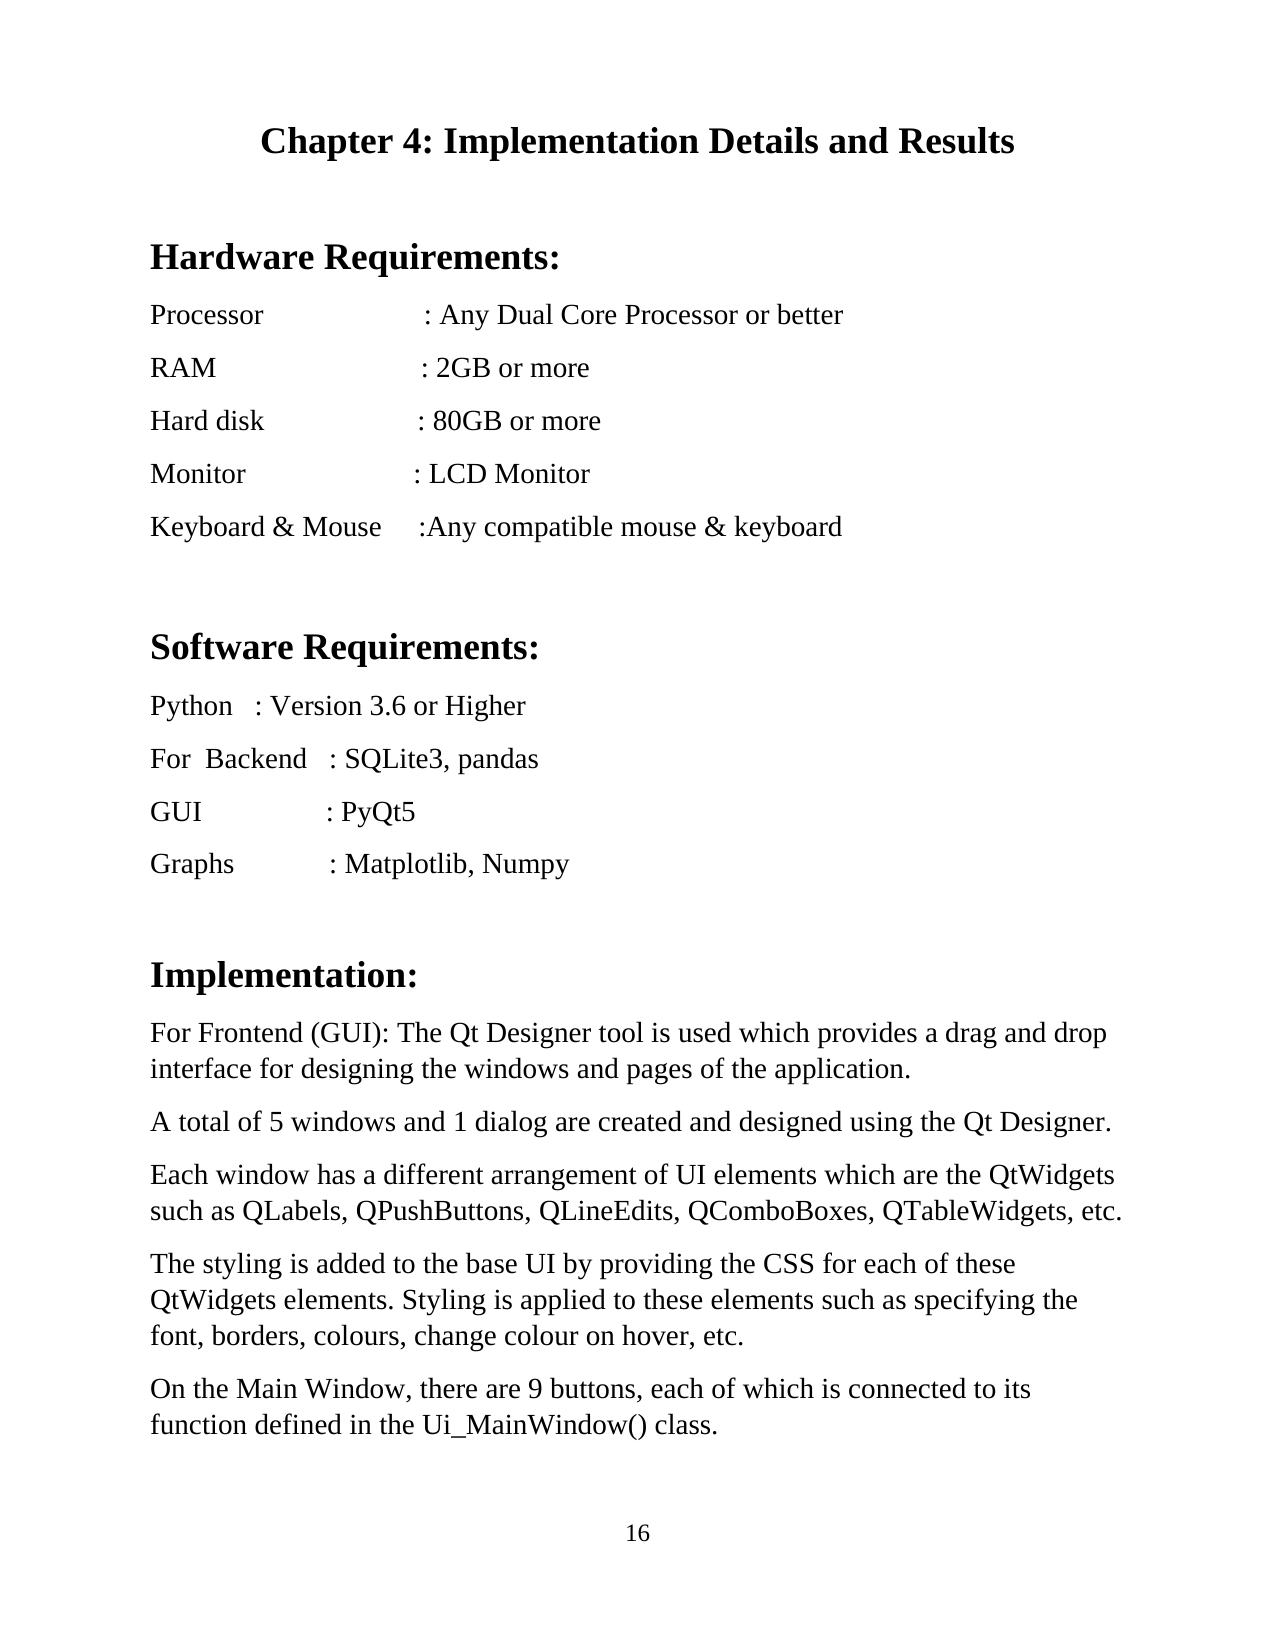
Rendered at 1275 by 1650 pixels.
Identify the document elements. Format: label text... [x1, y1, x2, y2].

text Implementation: [150, 952, 1125, 995]
text Chapter 4: Implementation Details and Results [150, 118, 1125, 161]
text Hardware Requirements: [150, 234, 1125, 277]
text On the Main Window, there are 9 buttons, each of which is connected to its function defined in the Ui_MainWindow() class. [150, 1371, 1125, 1441]
text Monitor : LCD Monitor [150, 456, 1125, 489]
text Keyboard & Mouse :Any compatible mouse & keyboard [150, 509, 1125, 542]
text Hard disk : 80GB or more [150, 403, 1125, 437]
text The styling is added to the base UI by providing the CSS for each of these QtWidgets elements. Styling is applied to these elements such as specifying the font, borders, colours, change colour on hover, etc. [150, 1246, 1125, 1352]
text Each window has a different arrangement of UI elements which are the QtWidgets such as QLabels, QPushButtons, QLineEdits, QComboBoxes, QTableWidgets, etc. [150, 1157, 1125, 1227]
text For Backend : SQLite3, pandas [150, 741, 1125, 774]
text Processor : Any Dual Core Processor or better [150, 297, 1125, 331]
text Graphs : Matplotlib, Numpy [150, 846, 1125, 880]
text Python : Version 3.6 or Higher [150, 688, 1125, 722]
text Software Requirements: [150, 625, 1125, 668]
text RAM : 2GB or more [150, 350, 1125, 384]
text A total of 5 windows and 1 dialog are created and designed using the Qt Designer. [150, 1104, 1125, 1138]
text GUI : PyQt5 [150, 794, 1125, 827]
text For Frontend (GUI): The Qt Designer tool is used which provides a drag and drop interface for designing the windows and pages of the application. [150, 1015, 1125, 1085]
